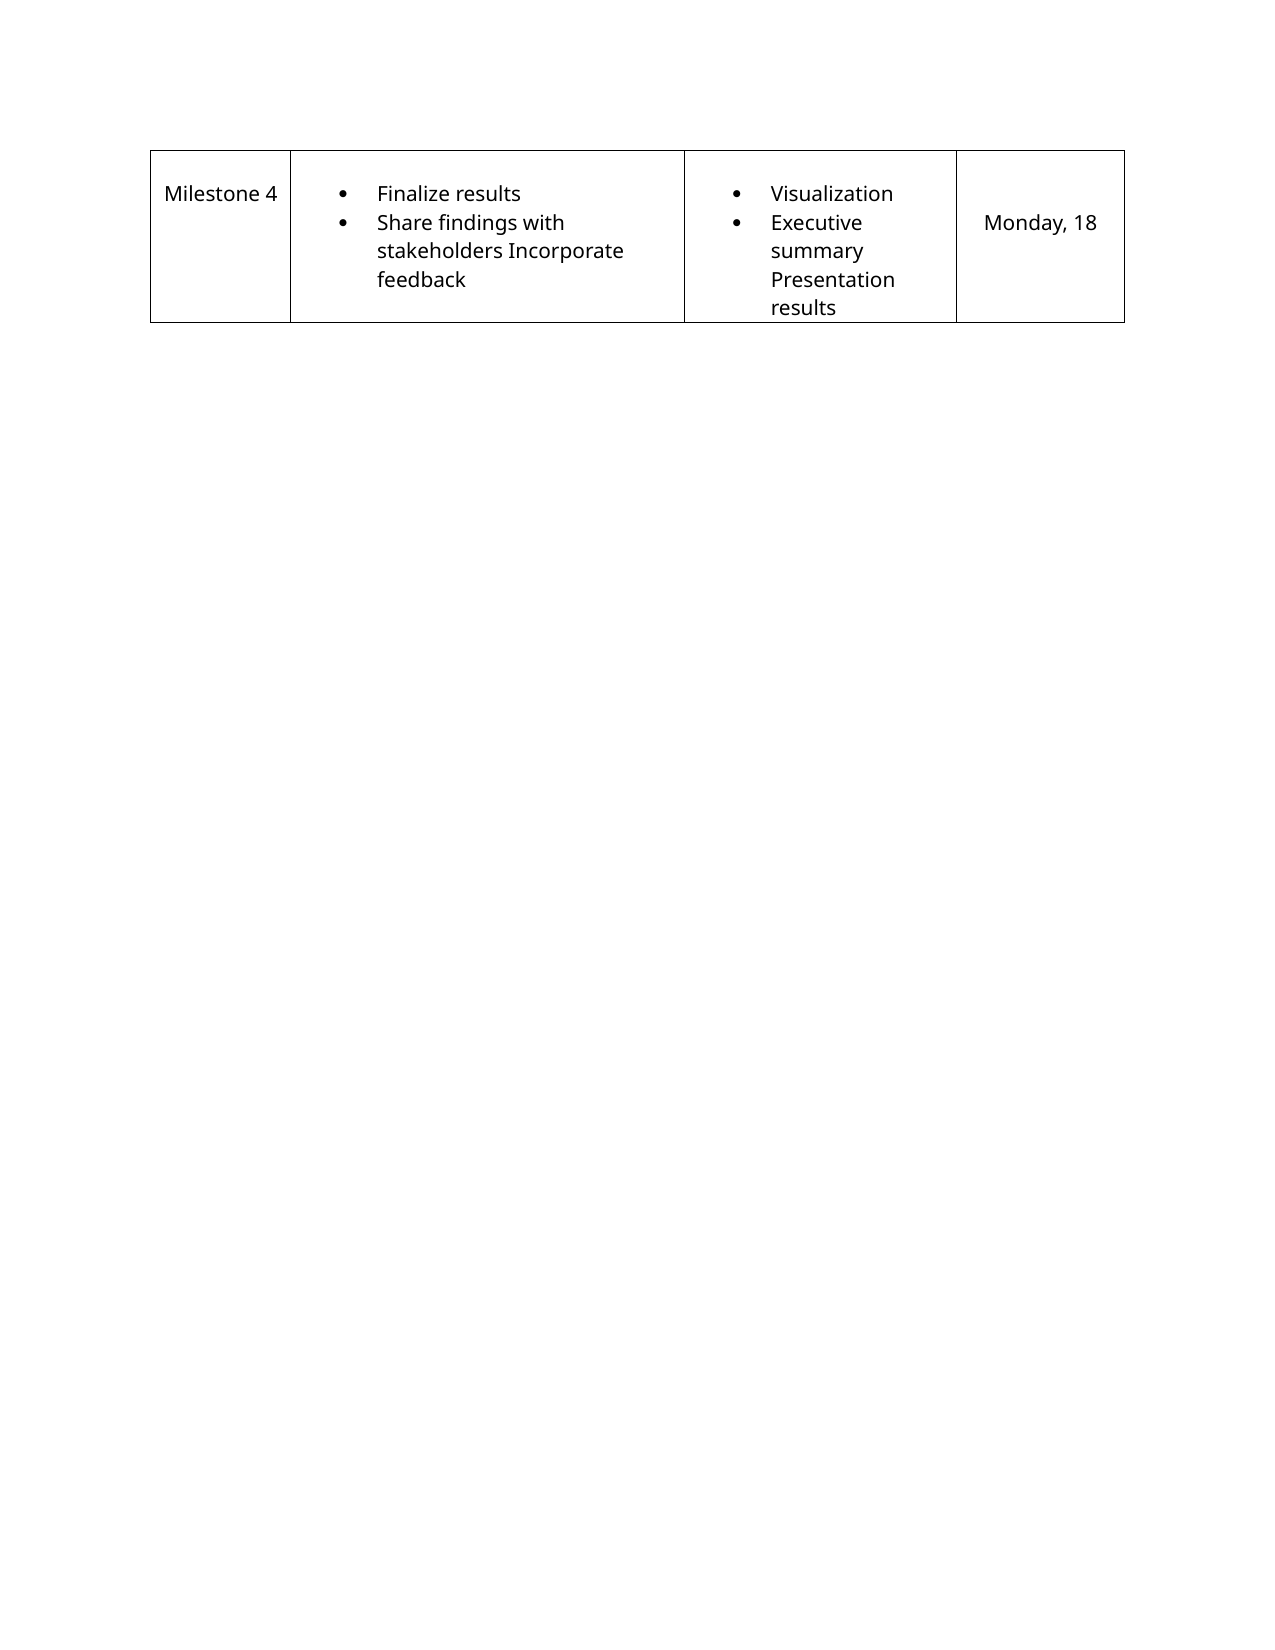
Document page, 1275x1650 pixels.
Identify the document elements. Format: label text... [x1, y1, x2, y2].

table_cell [291, 151, 684, 322]
table_cell Milestone 4 [151, 151, 290, 322]
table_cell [685, 151, 956, 322]
table_cell Monday, 18 [957, 151, 1124, 322]
